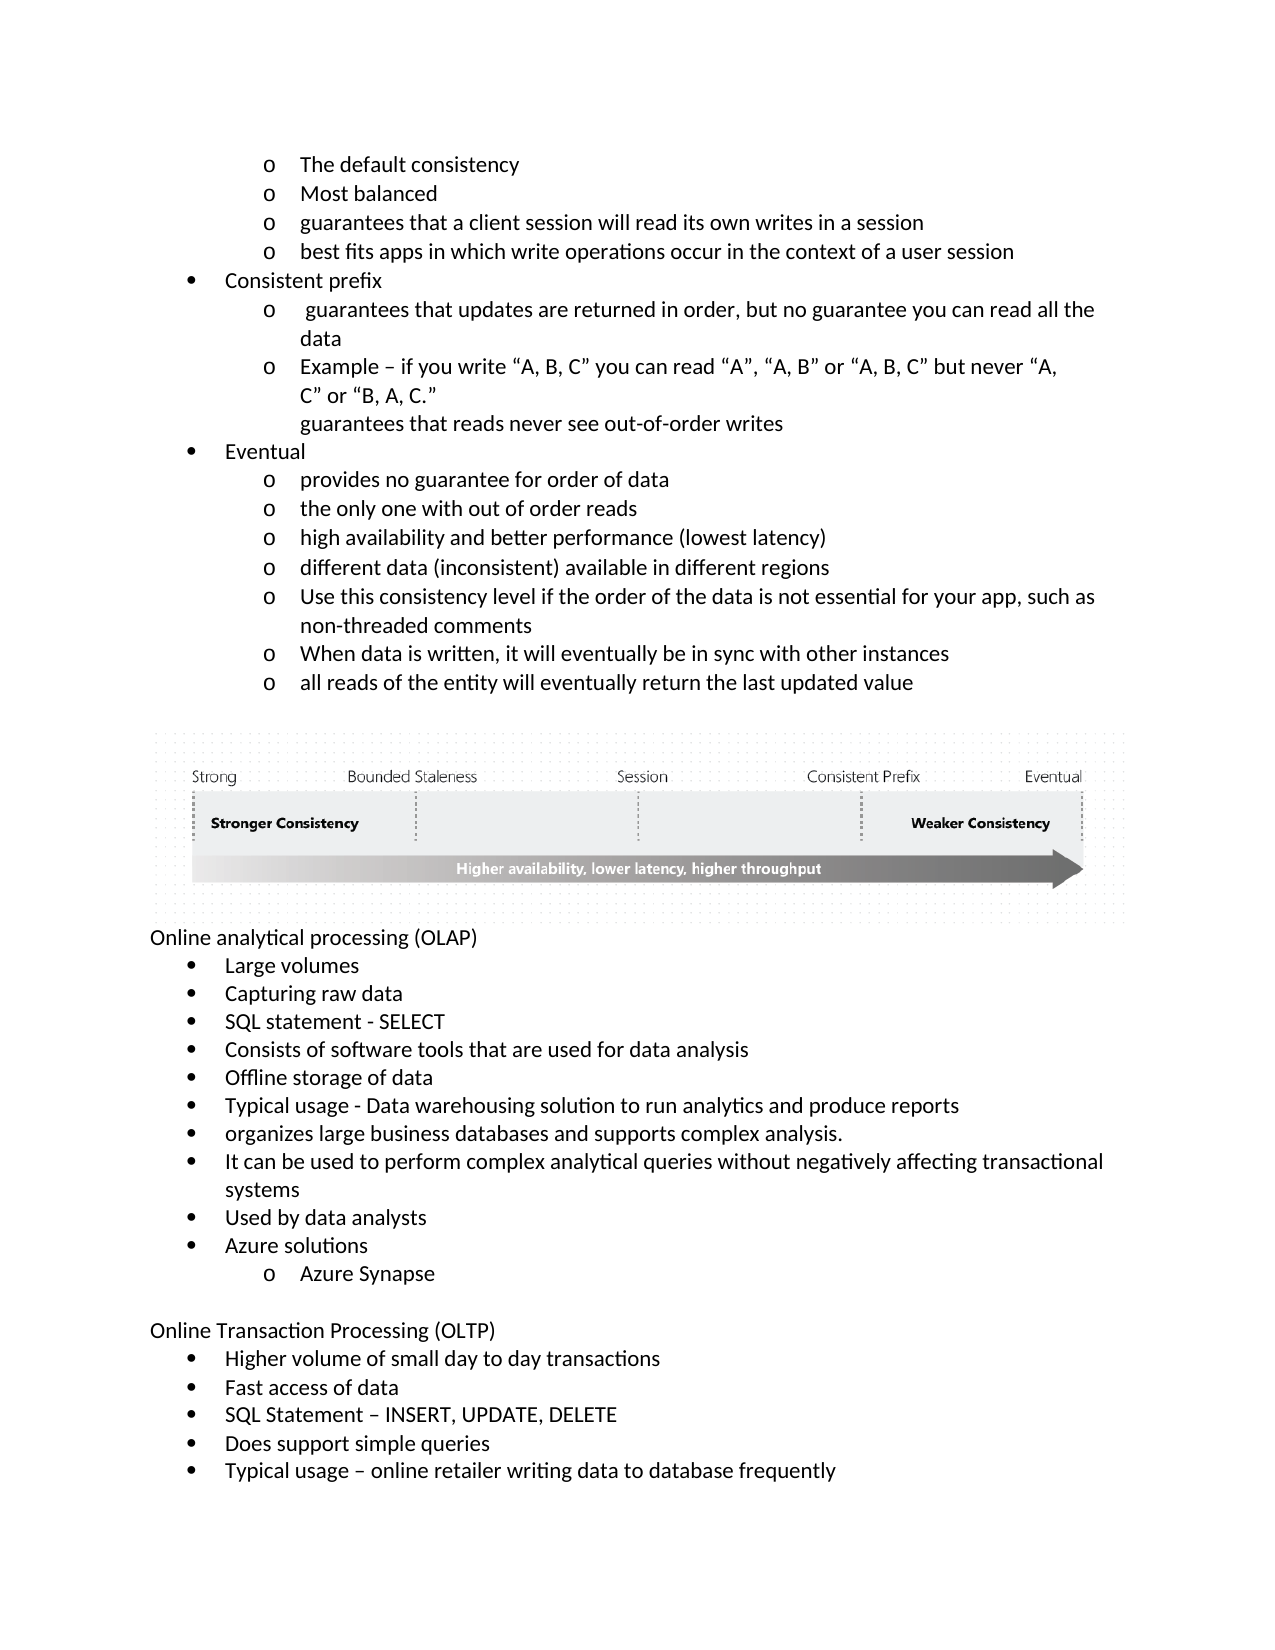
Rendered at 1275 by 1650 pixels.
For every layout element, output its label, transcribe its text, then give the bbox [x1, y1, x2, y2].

list guarantees that updates are returned in order, but no guarantee you can read all the data [262, 295, 1125, 352]
picture [150, 725, 1125, 924]
list Offline storage of data [187, 1063, 1125, 1091]
text Online Transaction Processing (OLTP) [150, 1317, 1125, 1344]
list organizes large business databases and supports complex analysis. [187, 1119, 1125, 1147]
list Used by data analysts [187, 1203, 1125, 1231]
list Use this consistency level if the order of the data is not essential for your app, such as non-threaded comments [262, 582, 1125, 639]
list Consists of software tools that are used for data analysis [187, 1035, 1125, 1063]
list The default consistency [262, 150, 1125, 179]
list Typical usage - Data warehousing solution to run analytics and produce reports [187, 1091, 1125, 1119]
list Capturing raw data [187, 979, 1125, 1007]
list Most balanced [262, 179, 1125, 208]
list Consistent prefix [187, 267, 1125, 295]
list provides no guarantee for order of data [262, 465, 1125, 494]
text C” or “B, A, C.” [300, 381, 1125, 409]
list Eventual [187, 437, 1125, 465]
list Example – if you write “A, B, C” you can read “A”, “A, B” or “A, B, C” but never “A, [262, 352, 1125, 381]
list When data is written, it will eventually be in sync with other instances [262, 639, 1125, 668]
list Higher volume of small day to day transactions [187, 1344, 1125, 1373]
list SQL statement - SELECT [187, 1007, 1125, 1035]
list high availability and better performance (lowest latency) [262, 523, 1125, 553]
list Typical usage – online retailer writing data to database frequently [187, 1457, 1125, 1485]
text guarantees that reads never see out-of-order writes [300, 409, 1125, 437]
list best fits apps in which write operations occur in the context of a user session [262, 237, 1125, 267]
list SQL Statement – INSERT, UPDATE, DELETE [187, 1401, 1125, 1429]
list the only one with out of order reads [262, 494, 1125, 523]
list all reads of the entity will eventually return the last updated value [262, 668, 1125, 697]
list It can be used to perform complex analytical queries without negatively affecting transactional systems [187, 1147, 1125, 1203]
list Does support simple queries [187, 1429, 1125, 1457]
list Fast access of data [187, 1373, 1125, 1401]
list Large volumes [187, 951, 1125, 979]
text Online analytical processing (OLAP) [150, 924, 1125, 951]
list guarantees that a client session will read its own writes in a session [262, 208, 1125, 237]
list different data (inconsistent) available in different regions [262, 553, 1125, 582]
list Azure solutions [187, 1231, 1125, 1259]
list Azure Synapse [262, 1259, 1125, 1288]
